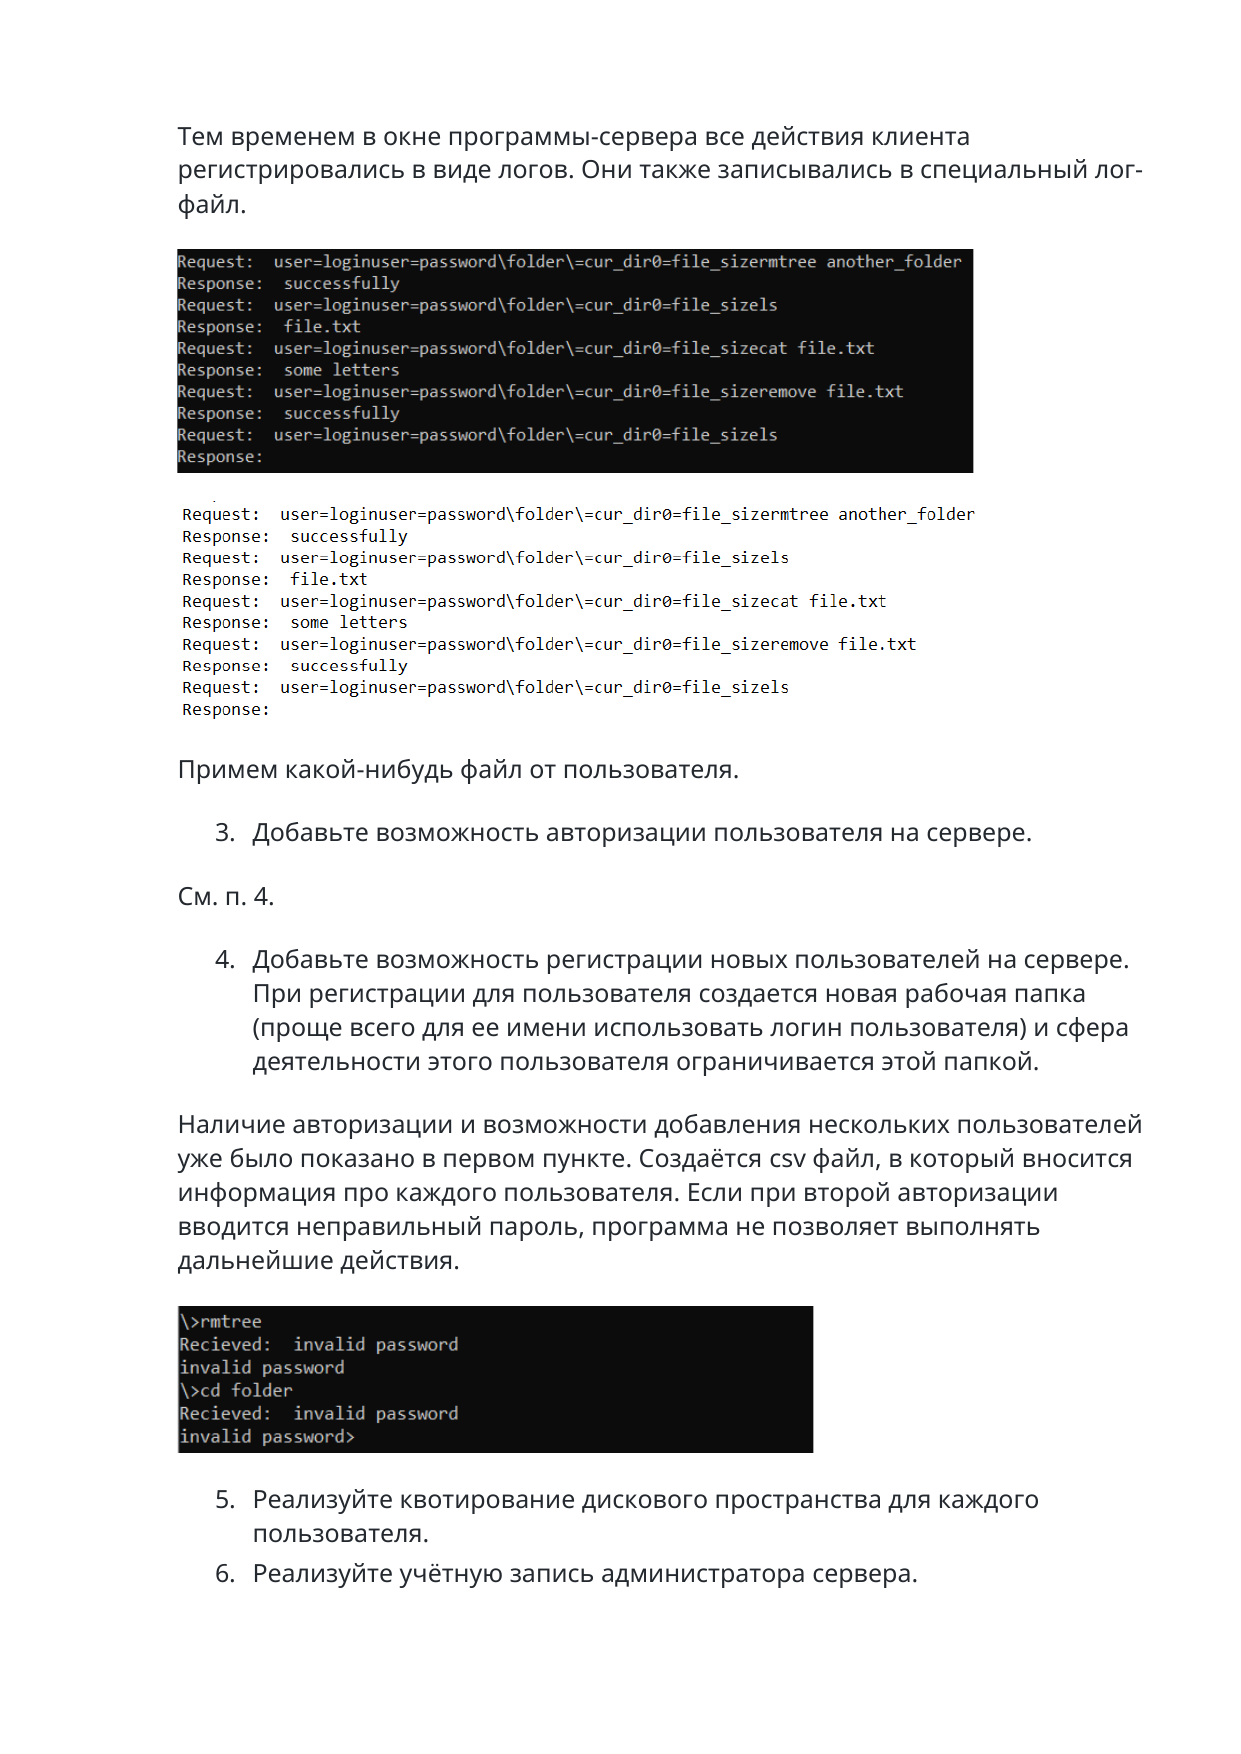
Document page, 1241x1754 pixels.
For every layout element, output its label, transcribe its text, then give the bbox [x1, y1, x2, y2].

list Добавьте возможность авторизации пользователя на сервере. [215, 815, 1152, 849]
text Тем временем в окне программы-сервера все действия клиента регистрировались в виде логов. Они также записывались в специальный лог-файл. [177, 118, 1152, 220]
picture [177, 501, 975, 723]
text Наличие авторизации и возможности добавления нескольких пользователей уже было показано в первом пункте. Создаётся csv файл, в который вносится информация про каждого пользователя. Если при второй авторизации вводится неправильный пароль, программа не позволяет выполнять дальнейшие действия. [177, 1107, 1152, 1277]
list Реализуйте квотирование дискового пространства для каждого пользователя. [215, 1482, 1152, 1550]
text См. п. 4. [177, 878, 1152, 912]
text Примем какой-нибудь файл от пользователя. [177, 752, 1152, 786]
list Добавьте возможность регистрации новых пользователей на сервере. При регистрации для пользователя создается новая рабочая папка (проще всего для ее имени использовать логин пользователя) и сфера деятельности этого пользователя ограничивается этой папкой. [215, 941, 1152, 1078]
picture [177, 249, 974, 473]
picture [177, 1306, 814, 1453]
list Реализуйте учётную запись администратора сервера. [215, 1556, 1152, 1590]
